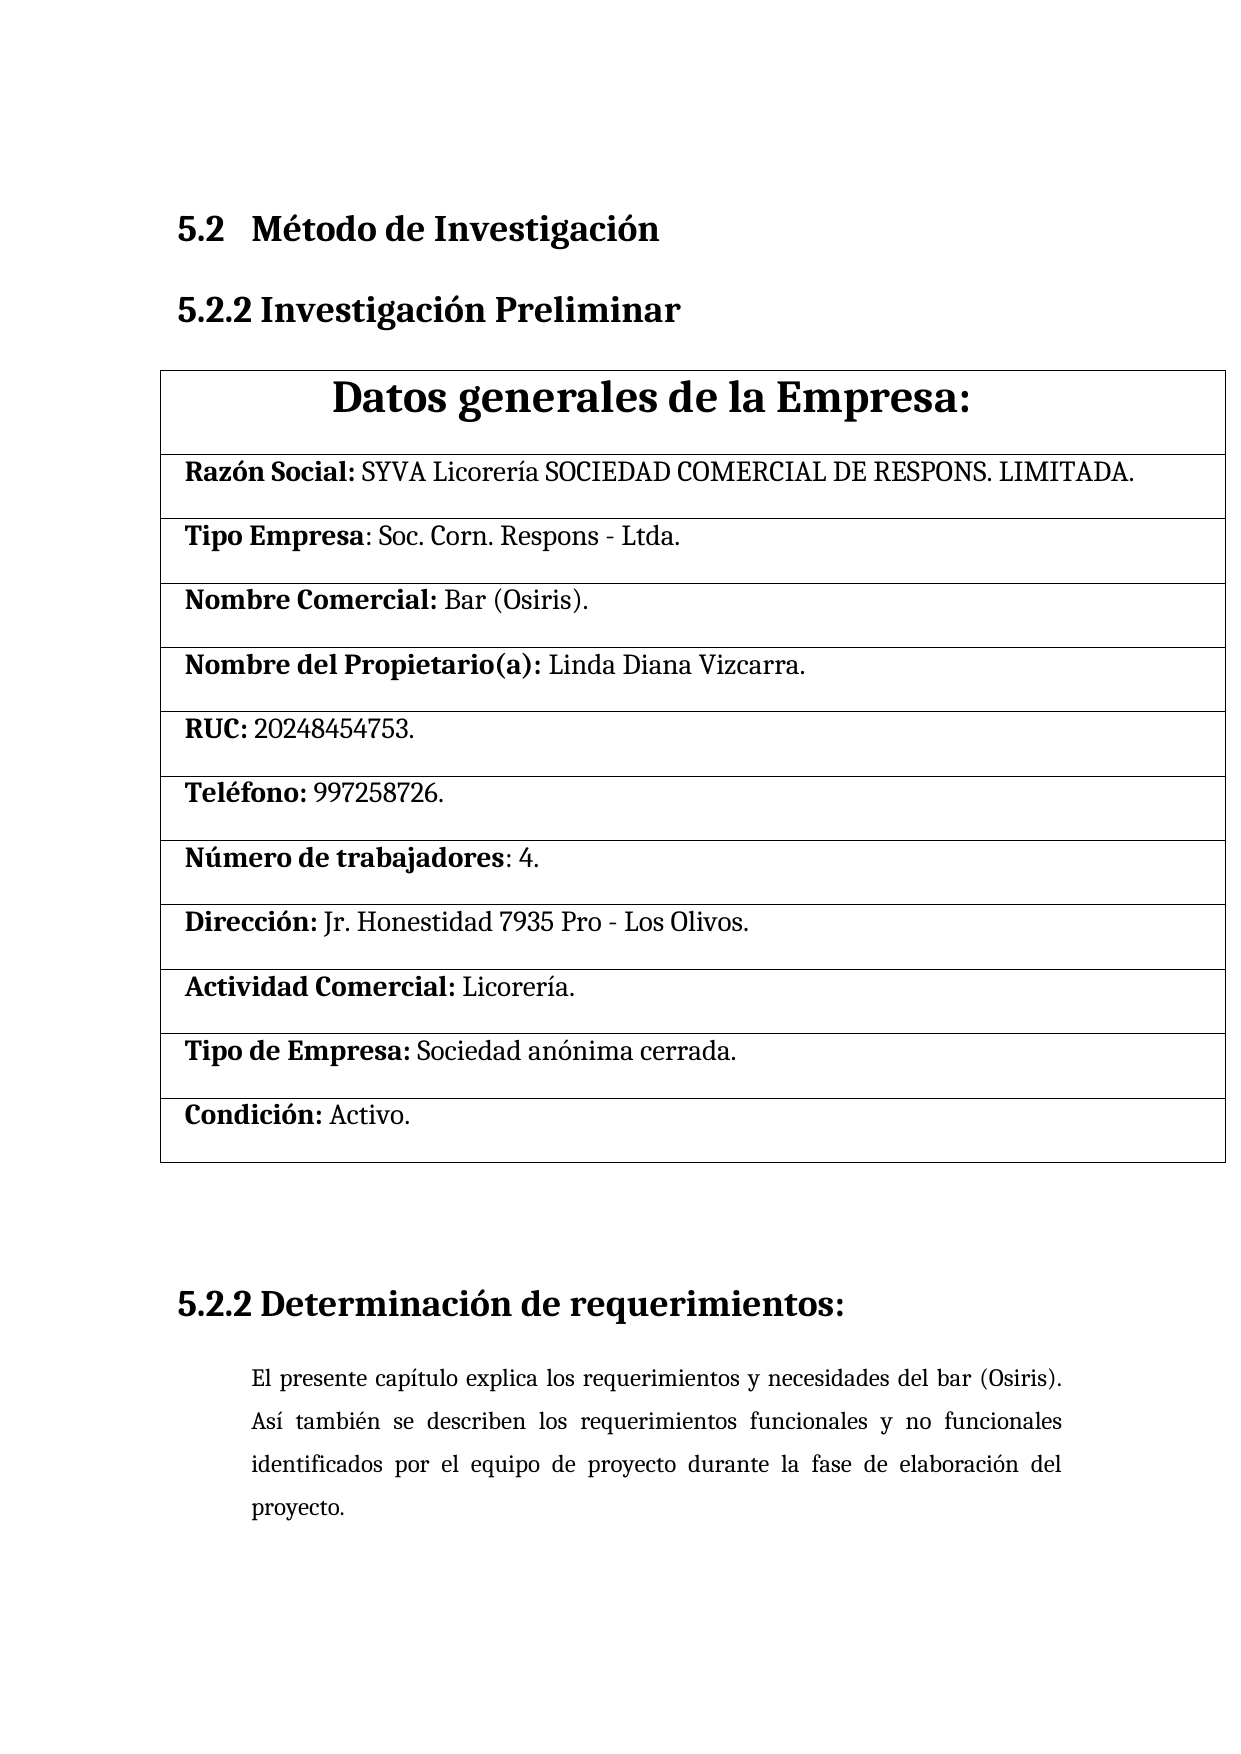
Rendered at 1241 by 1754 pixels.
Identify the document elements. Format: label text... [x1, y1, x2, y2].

table_cell Razón Social: SYVA Licorería SOCIEDAD COMERCIAL DE RESPONS. LIMITADA. [161, 455, 1225, 518]
table_cell Actividad Comercial: Licorería. [161, 970, 1225, 1033]
text ﻿5.2 Método de Investigación [177, 207, 1063, 251]
table_cell Condición: Activo. [161, 1099, 1225, 1162]
table_header Datos generales de la Empresa: [161, 371, 1225, 454]
table_cell Nombre Comercial: Bar (Osiris). [161, 584, 1225, 647]
table_cell Tipo de Empresa: Sociedad anónima cerrada. [161, 1034, 1225, 1097]
table_cell Número de trabajadores: 4. [161, 841, 1225, 904]
table_cell Teléfono: 997258726. [161, 777, 1225, 840]
text El presente capítulo explica los requerimientos y necesidades del bar (Osiris). Así también se describen los requerimientos funcionales y no funcionales identificados por el equipo de proyecto durante la fase de elaboración del proyecto. [251, 1364, 1063, 1522]
table_cell Nombre del Propietario(a): Linda Diana Vizcarra. [161, 648, 1225, 711]
table_cell Tipo Empresa: Soc. Corn. Respons - Ltda. [161, 519, 1225, 582]
text ﻿5.2.2 Determinación de requerimientos: [177, 1282, 1063, 1326]
text 5.2.2 Investigación Preliminar [177, 289, 1063, 332]
table_cell RUC: 20248454753. [161, 712, 1225, 776]
table_cell Dirección: Jr. Honestidad 7935 Pro - Los Olivos. [161, 905, 1225, 969]
